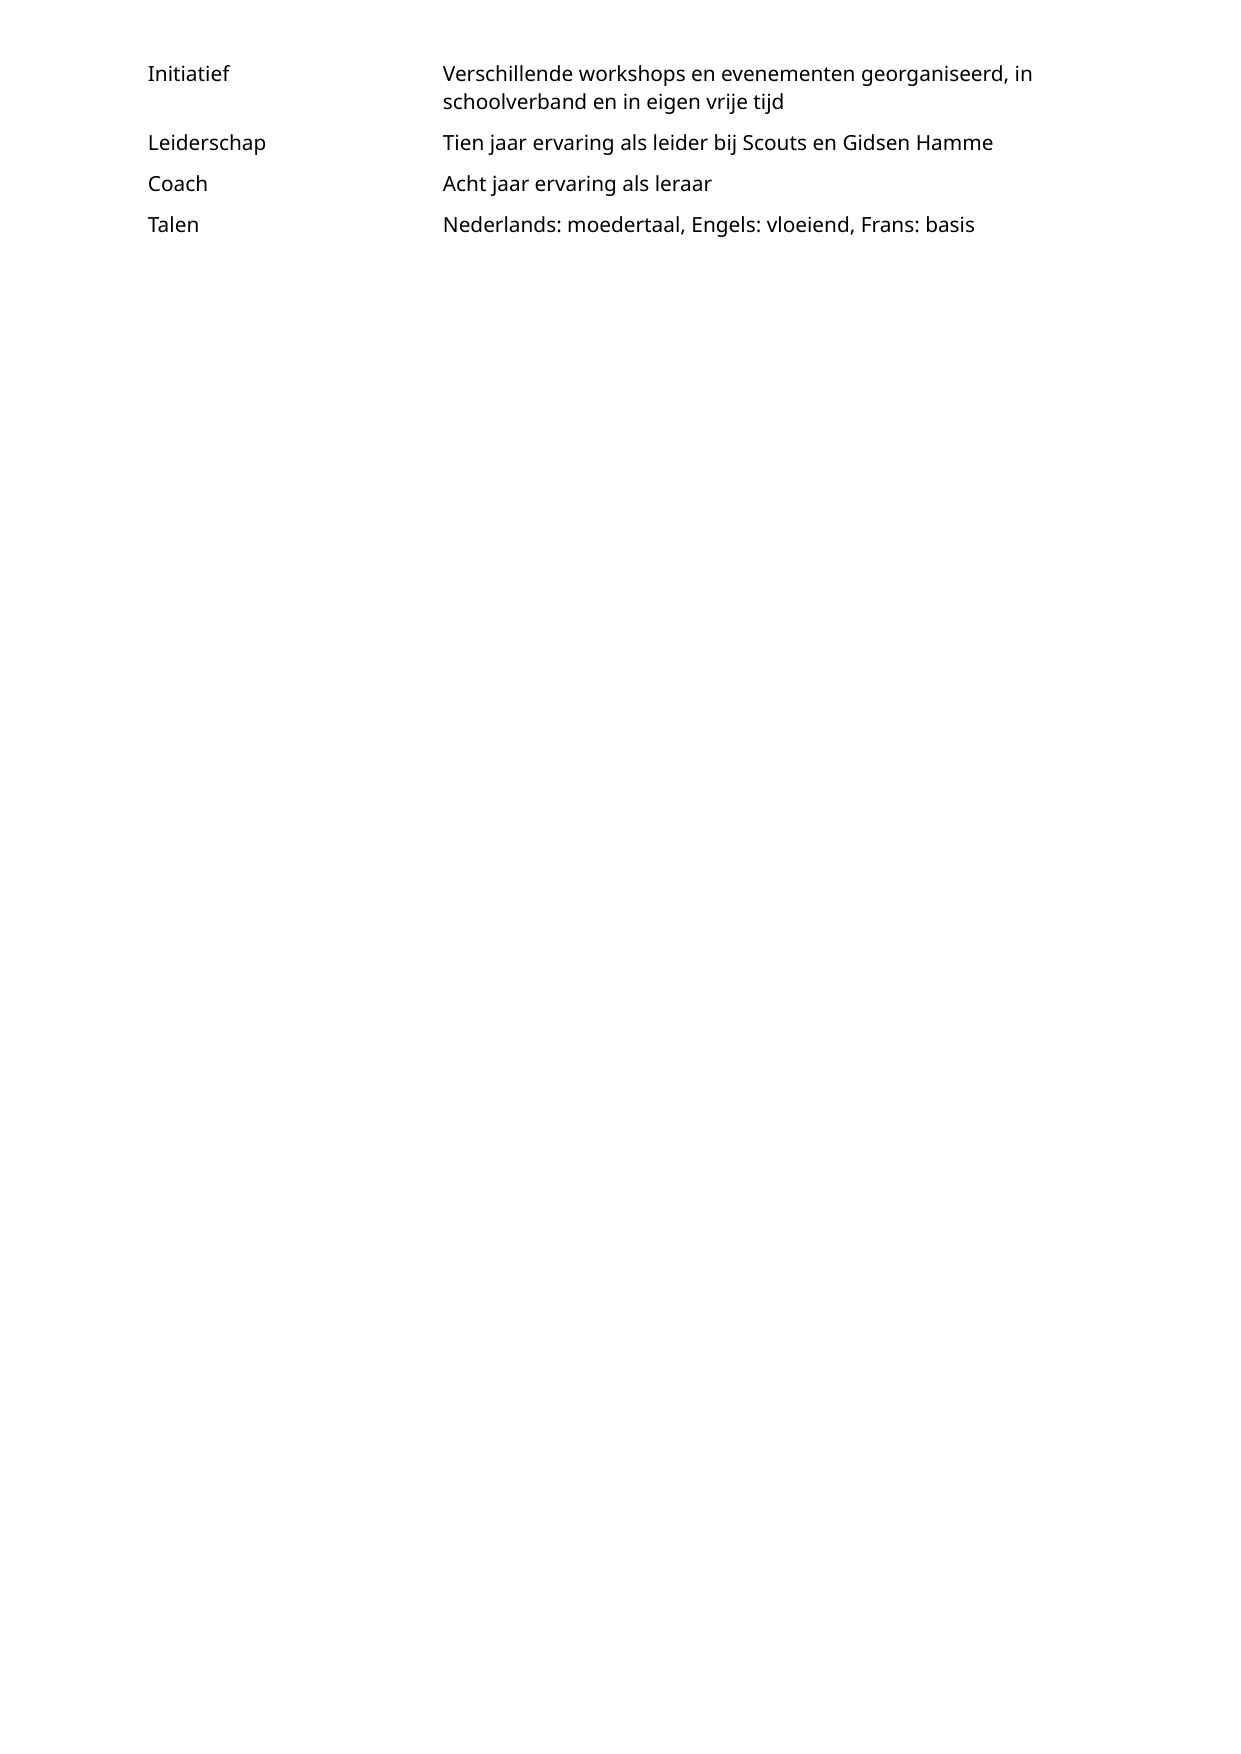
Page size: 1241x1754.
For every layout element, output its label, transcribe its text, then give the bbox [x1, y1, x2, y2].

text Leiderschap Tien jaar ervaring als leider bij Scouts en Gidsen Hamme [148, 128, 1093, 157]
text Initiatief Verschillende workshops en evenementen georganiseerd, in schoolverband en in eigen vrije tijd [148, 59, 1093, 116]
text Coach Acht jaar ervaring als leraar [148, 169, 1093, 198]
text Talen Nederlands: moedertaal, Engels: vloeiend, Frans: basis [148, 210, 1093, 239]
